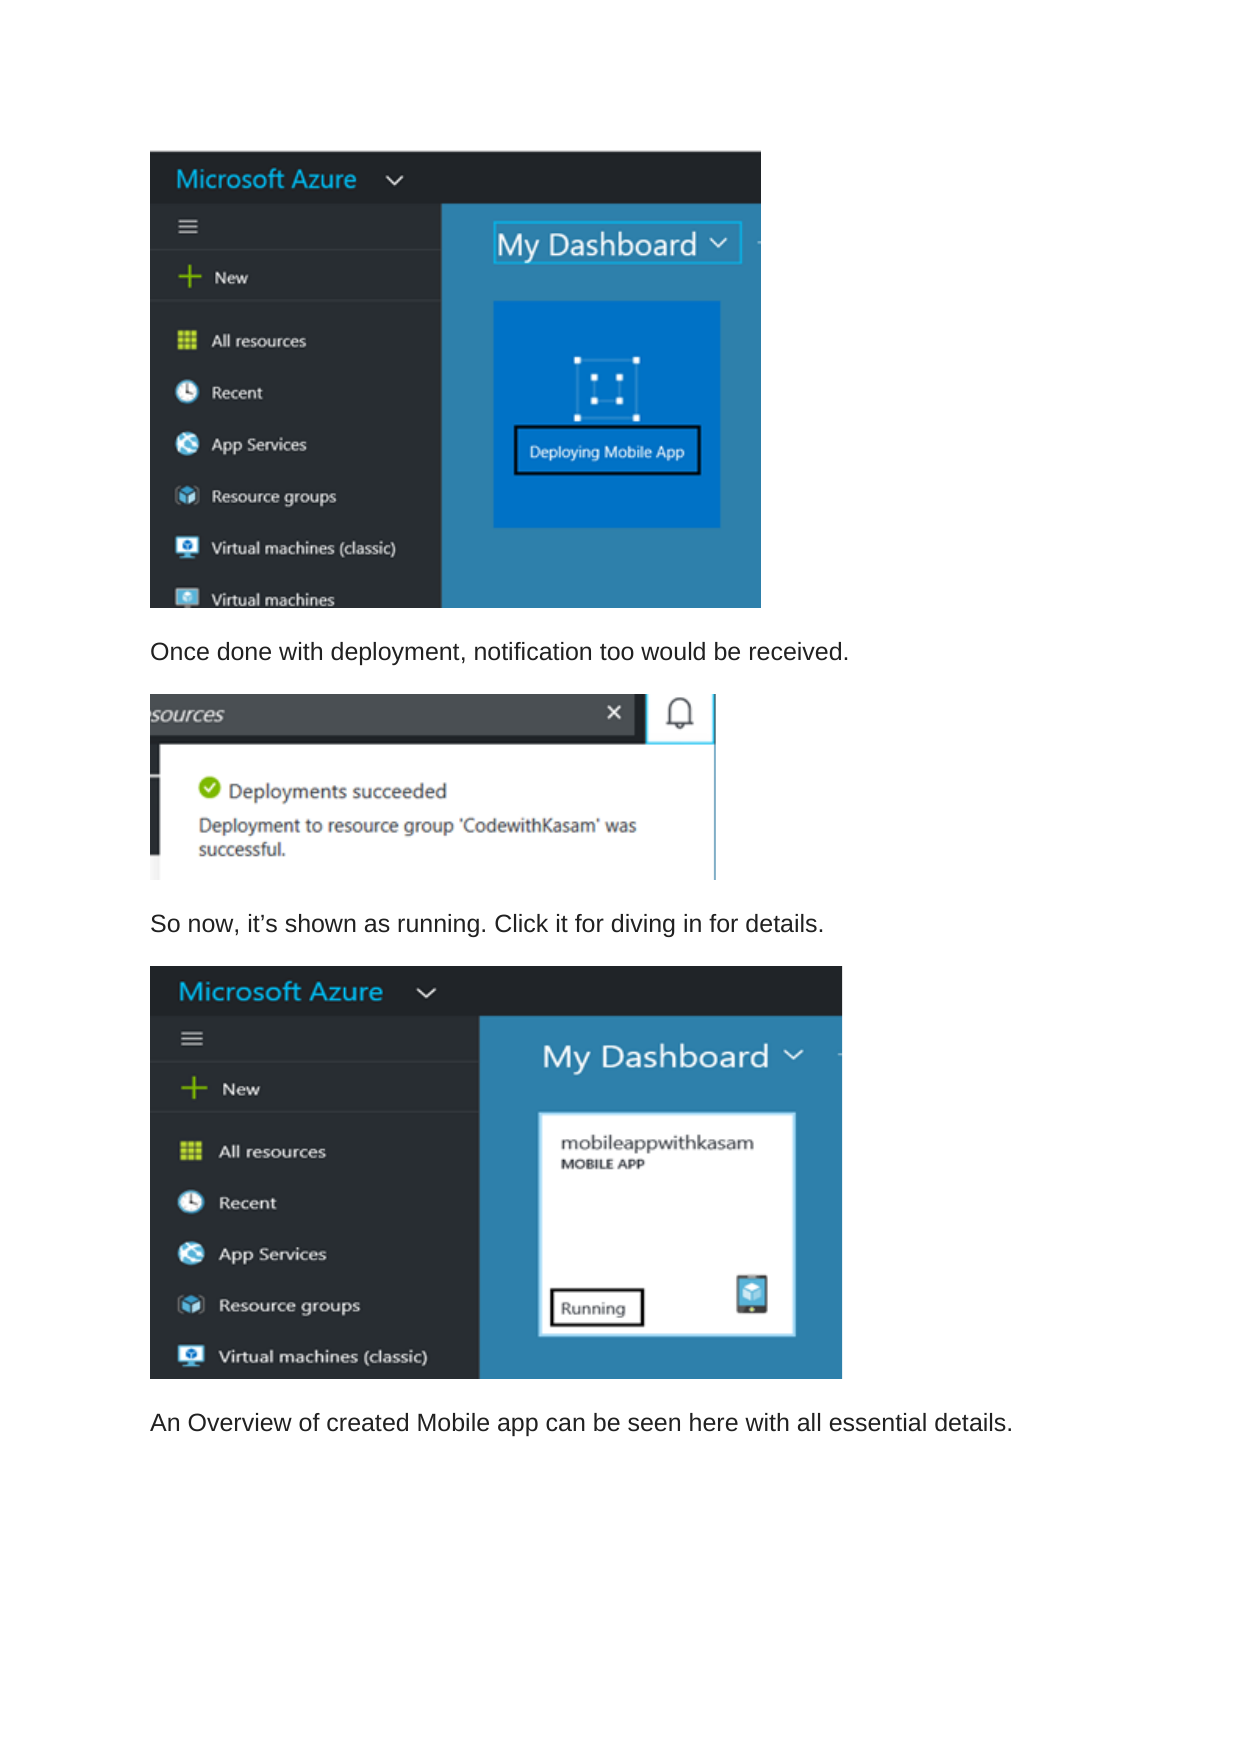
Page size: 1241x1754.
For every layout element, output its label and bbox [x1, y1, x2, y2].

text [150, 150, 1090, 1465]
picture [150, 966, 843, 1379]
picture [150, 694, 716, 880]
picture [150, 150, 761, 608]
